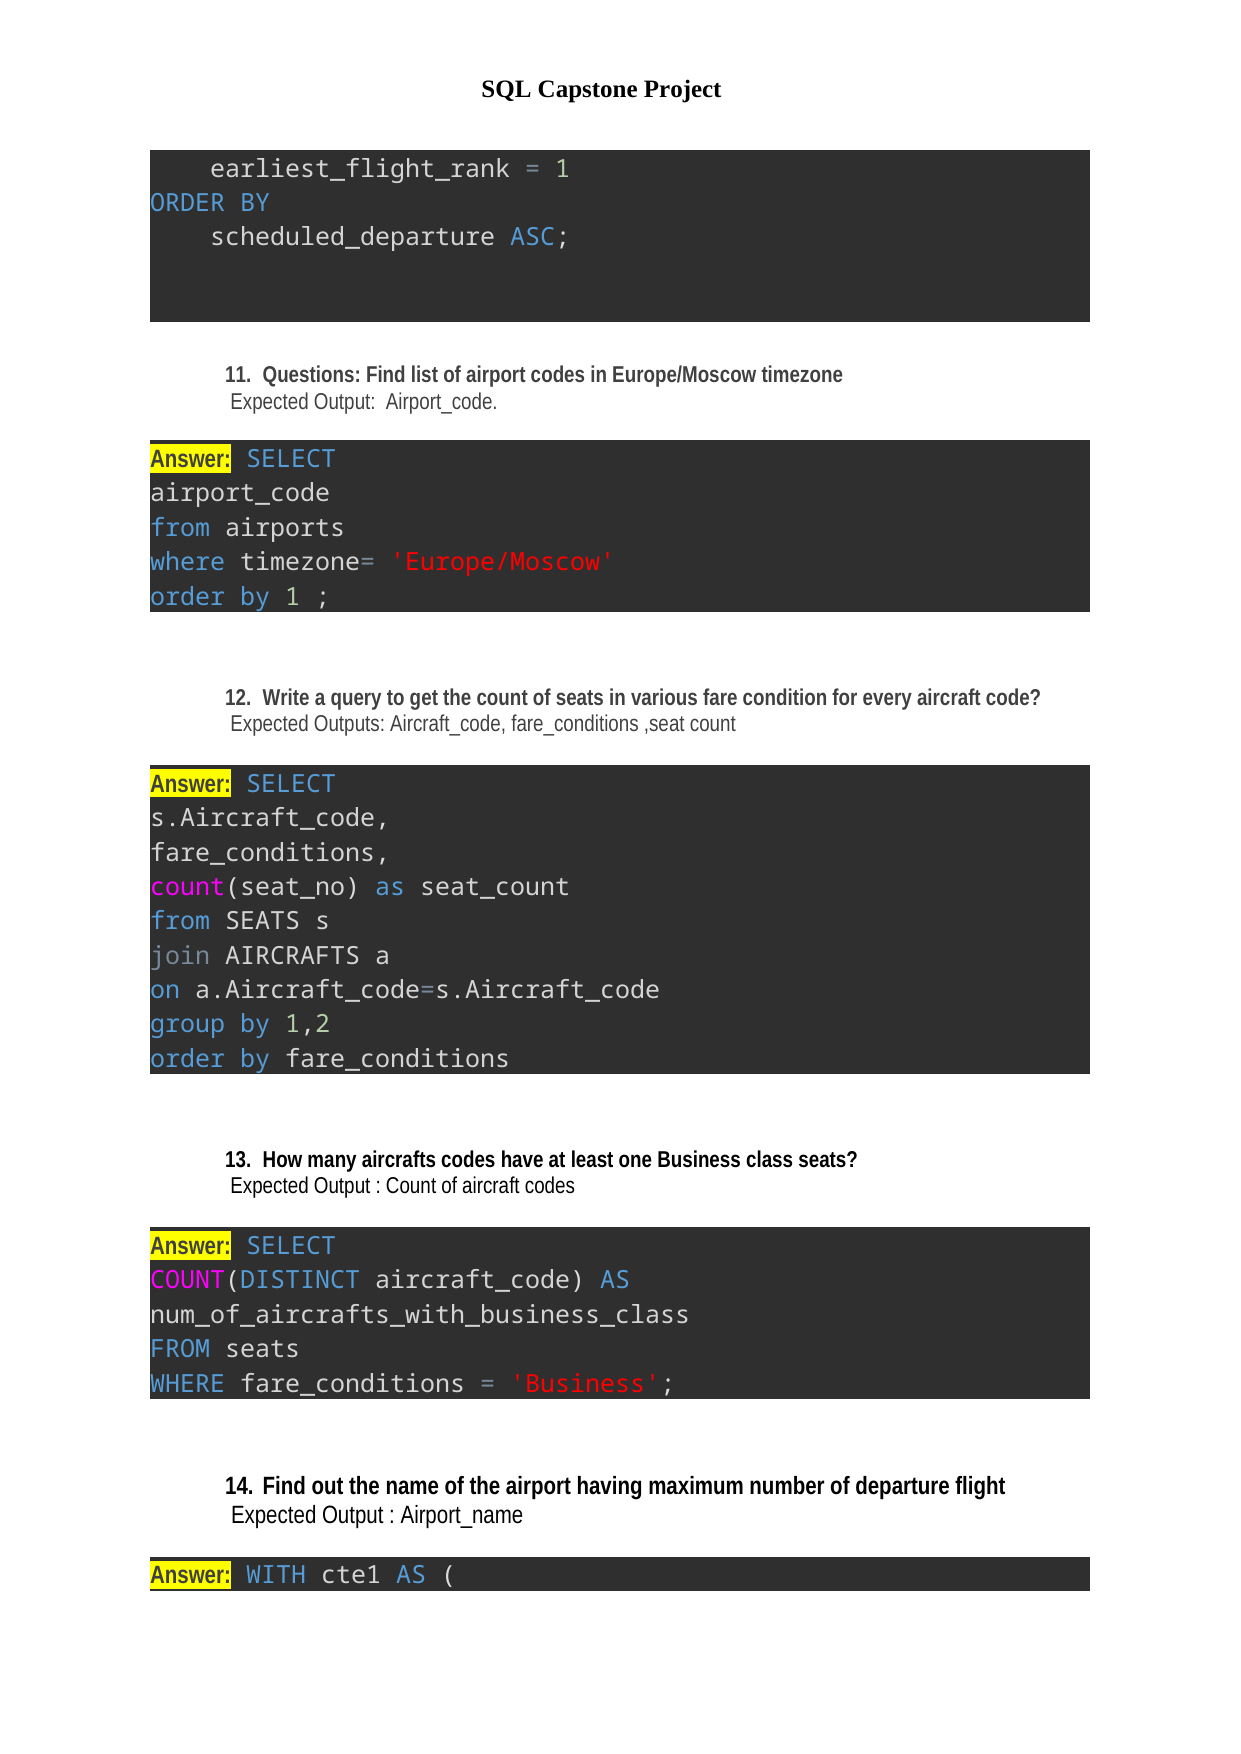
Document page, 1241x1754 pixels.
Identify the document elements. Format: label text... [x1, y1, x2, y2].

text ORDER BY [150, 184, 1090, 219]
text order by fare_conditions [150, 1040, 1090, 1074]
text FROM seats [150, 1331, 1090, 1365]
text scheduled_departure ASC; [150, 219, 1090, 253]
text from airports [150, 509, 1090, 543]
text count(seat_no) as seat_count [150, 868, 1090, 903]
text Answer: WITH cte1 AS ( [150, 1557, 1090, 1591]
text fare_conditions, [150, 834, 1090, 868]
text Answer: SELECT [150, 1227, 1090, 1262]
text where timezone= 'Europe/Moscow' [150, 543, 1090, 578]
text from SEATS s [150, 903, 1090, 937]
text group by 1,2 [150, 1006, 1090, 1040]
list Expected Outputs: Aircraft_code, fare_conditions ,seat count [225, 710, 1090, 737]
list Expected Output: Airport_code. [225, 388, 1090, 414]
text Answer: SELECT [150, 765, 1090, 799]
text earliest_flight_rank = 1 [150, 150, 1090, 184]
list Questions: Find list of airport codes in Europe/Moscow timezone [225, 361, 1090, 388]
list How many aircrafts codes have at least one Business class seats? [225, 1146, 1090, 1172]
text s.Aircraft_code, [150, 799, 1090, 834]
list Write a query to get the count of seats in various fare condition for every aircraft code? [225, 684, 1090, 710]
text WHERE fare_conditions = 'Business'; [150, 1365, 1090, 1399]
text COUNT(DISTINCT aircraft_code) AS num_of_aircrafts_with_business_class [150, 1262, 1090, 1331]
text Answer: SELECT [150, 440, 1090, 475]
text on a.Aircraft_code=s.Aircraft_code [150, 971, 1090, 1006]
text join AIRCRAFTS a [150, 937, 1090, 971]
text airport_code [150, 475, 1090, 509]
list Find out the name of the airport having maximum number of departure flight [225, 1471, 1090, 1499]
text order by 1 ; [150, 578, 1090, 612]
list Expected Output : Count of aircraft codes [225, 1172, 1090, 1199]
list Expected Output : Airport_name [225, 1499, 1090, 1528]
